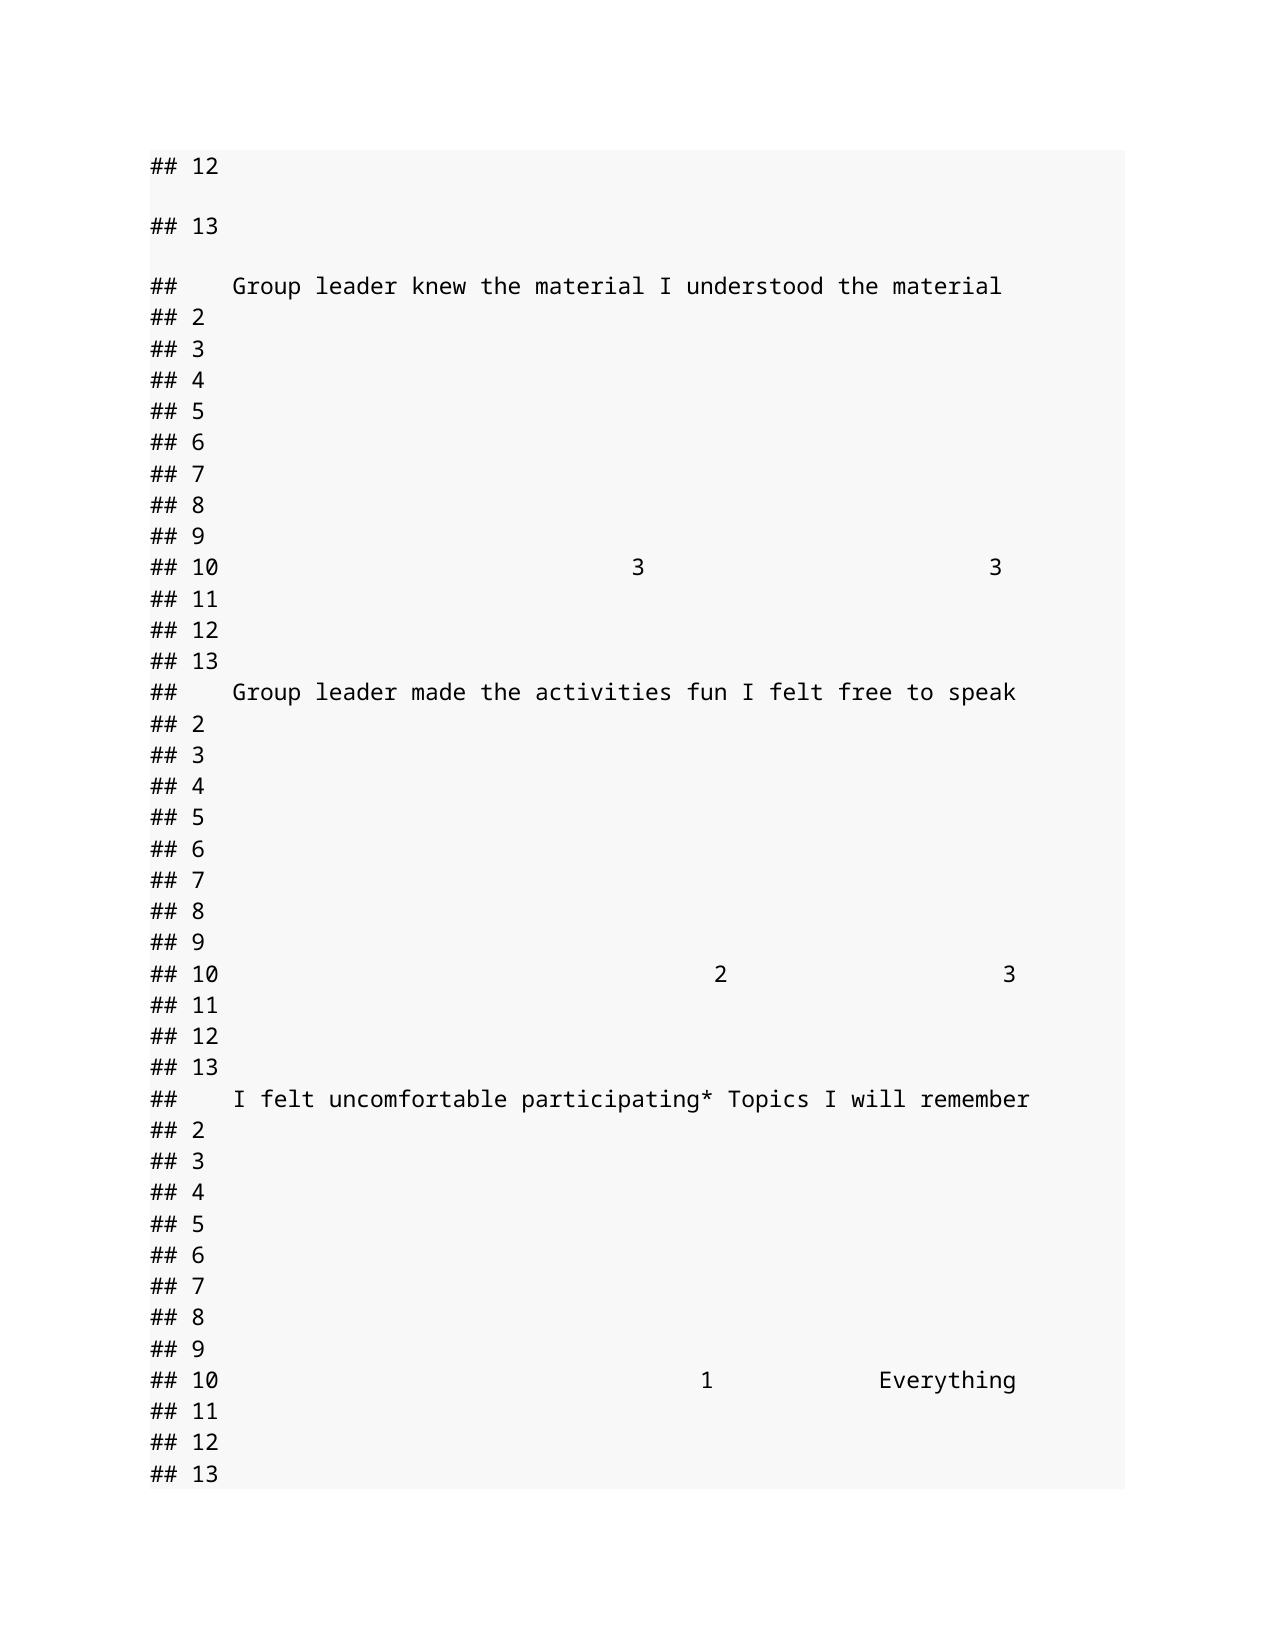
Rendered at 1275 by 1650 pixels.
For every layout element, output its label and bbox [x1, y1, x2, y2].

text [150, 150, 1125, 1489]
